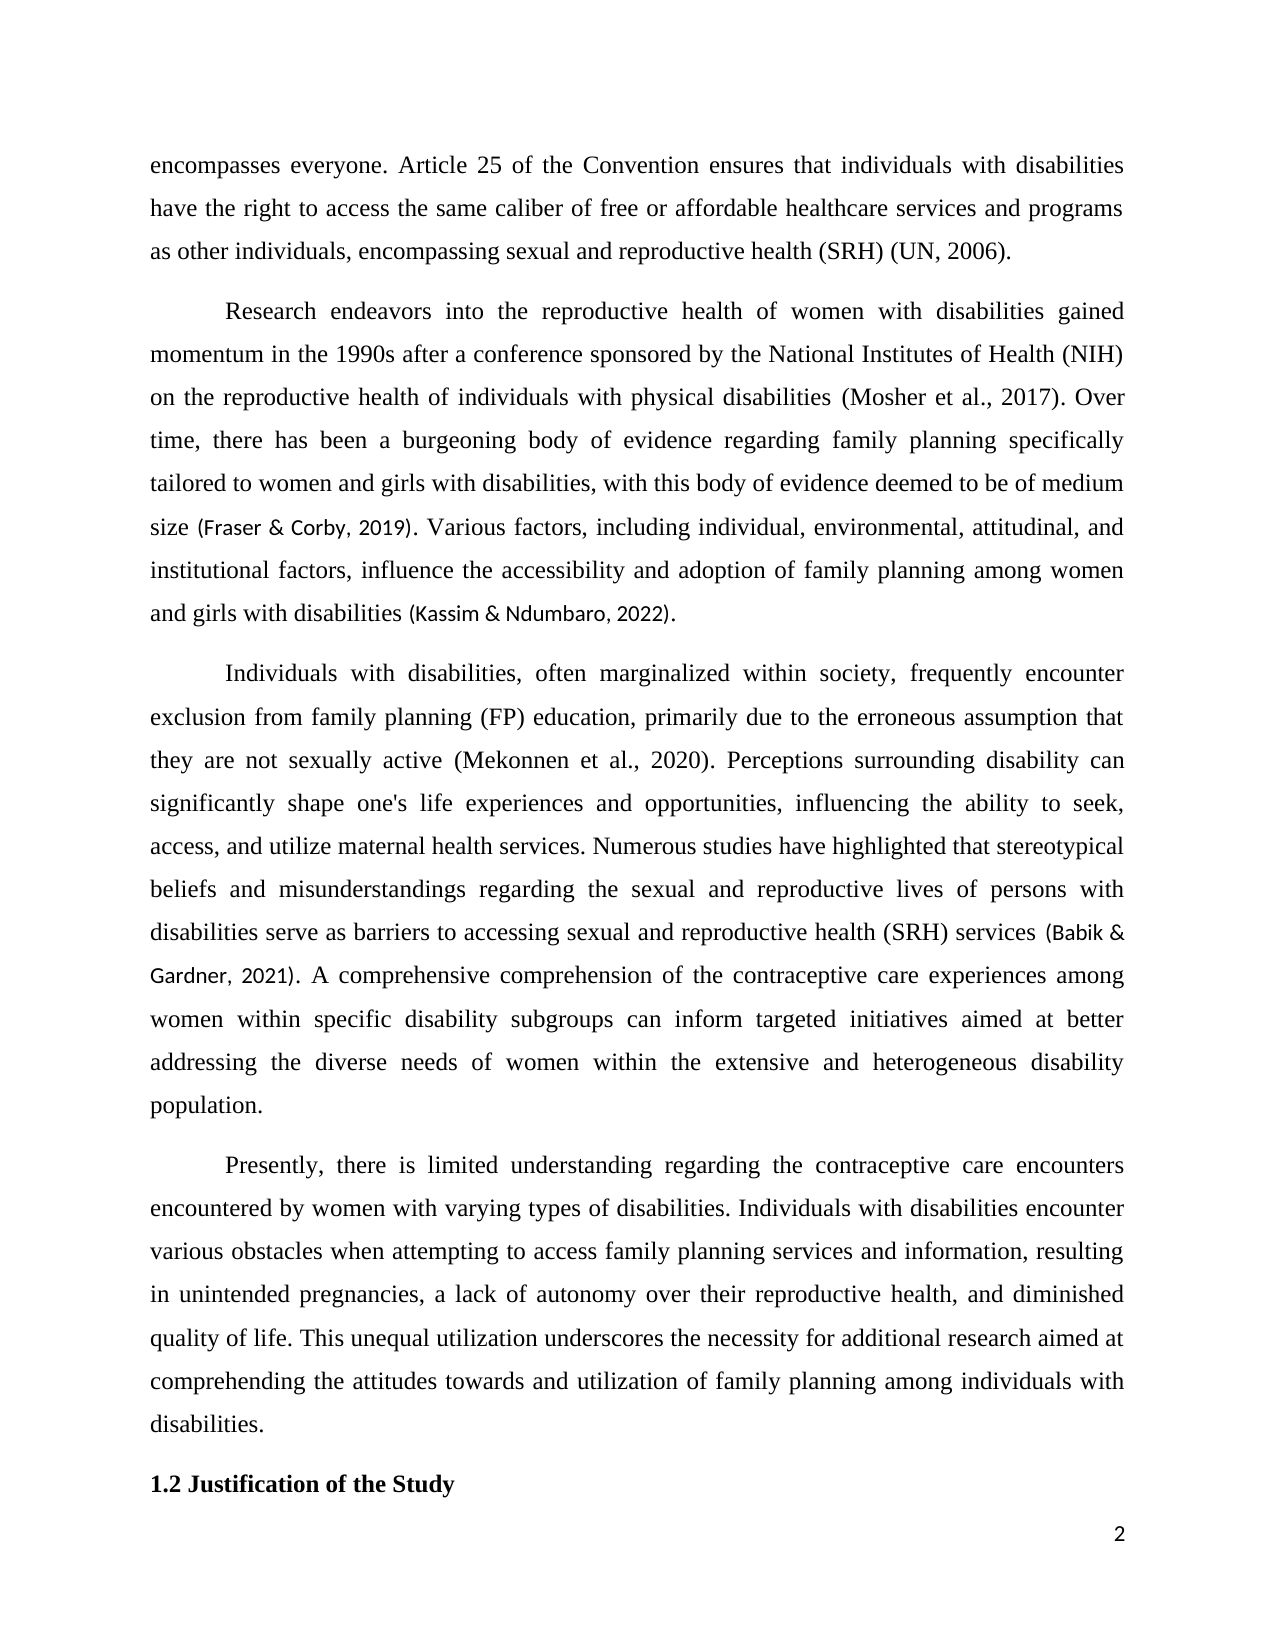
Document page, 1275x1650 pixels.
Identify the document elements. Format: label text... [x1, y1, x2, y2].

text 1.2 Justification of the Study [150, 1469, 1125, 1497]
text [150, 150, 1125, 265]
text Research endeavors into the reproductive health of women with disabilities gained momentum in the 1990s after a conference sponsored by the National Institutes of Health (NIH) on the reproductive health of individuals with physical disabilities . Over time, there has been a burgeoning body of evidence regarding family planning specifically tailored to women and girls with disabilities, with this body of evidence deemed to be of medium size . Various factors, including individual, environmental, attitudinal, and institutional factors, influence the accessibility and adoption of family planning among women and girls with disabilities . [150, 296, 1125, 627]
text Presently, there is limited understanding regarding the contraceptive care encounters encountered by women with varying types of disabilities. Individuals with disabilities encounter various obstacles when attempting to access family planning services and information, resulting in unintended pregnancies, a lack of autonomy over their reproductive health, and diminished quality of life. This unequal utilization underscores the necessity for additional research aimed at comprehending the attitudes towards and utilization of family planning among individuals with disabilities. [150, 1150, 1125, 1438]
text Individuals with disabilities, often marginalized within society, frequently encounter exclusion from family planning (FP) education, primarily due to the erroneous assumption that they are not sexually active . Perceptions surrounding disability can significantly shape one's life experiences and opportunities, influencing the ability to seek, access, and utilize maternal health services. Numerous studies have highlighted that stereotypical beliefs and misunderstandings regarding the sexual and reproductive lives of persons with disabilities serve as barriers to accessing sexual and reproductive health (SRH) services . A comprehensive comprehension of the contraceptive care experiences among women within specific disability subgroups can inform targeted initiatives aimed at better addressing the diverse needs of women within the extensive and heterogeneous disability population. [150, 658, 1125, 1119]
